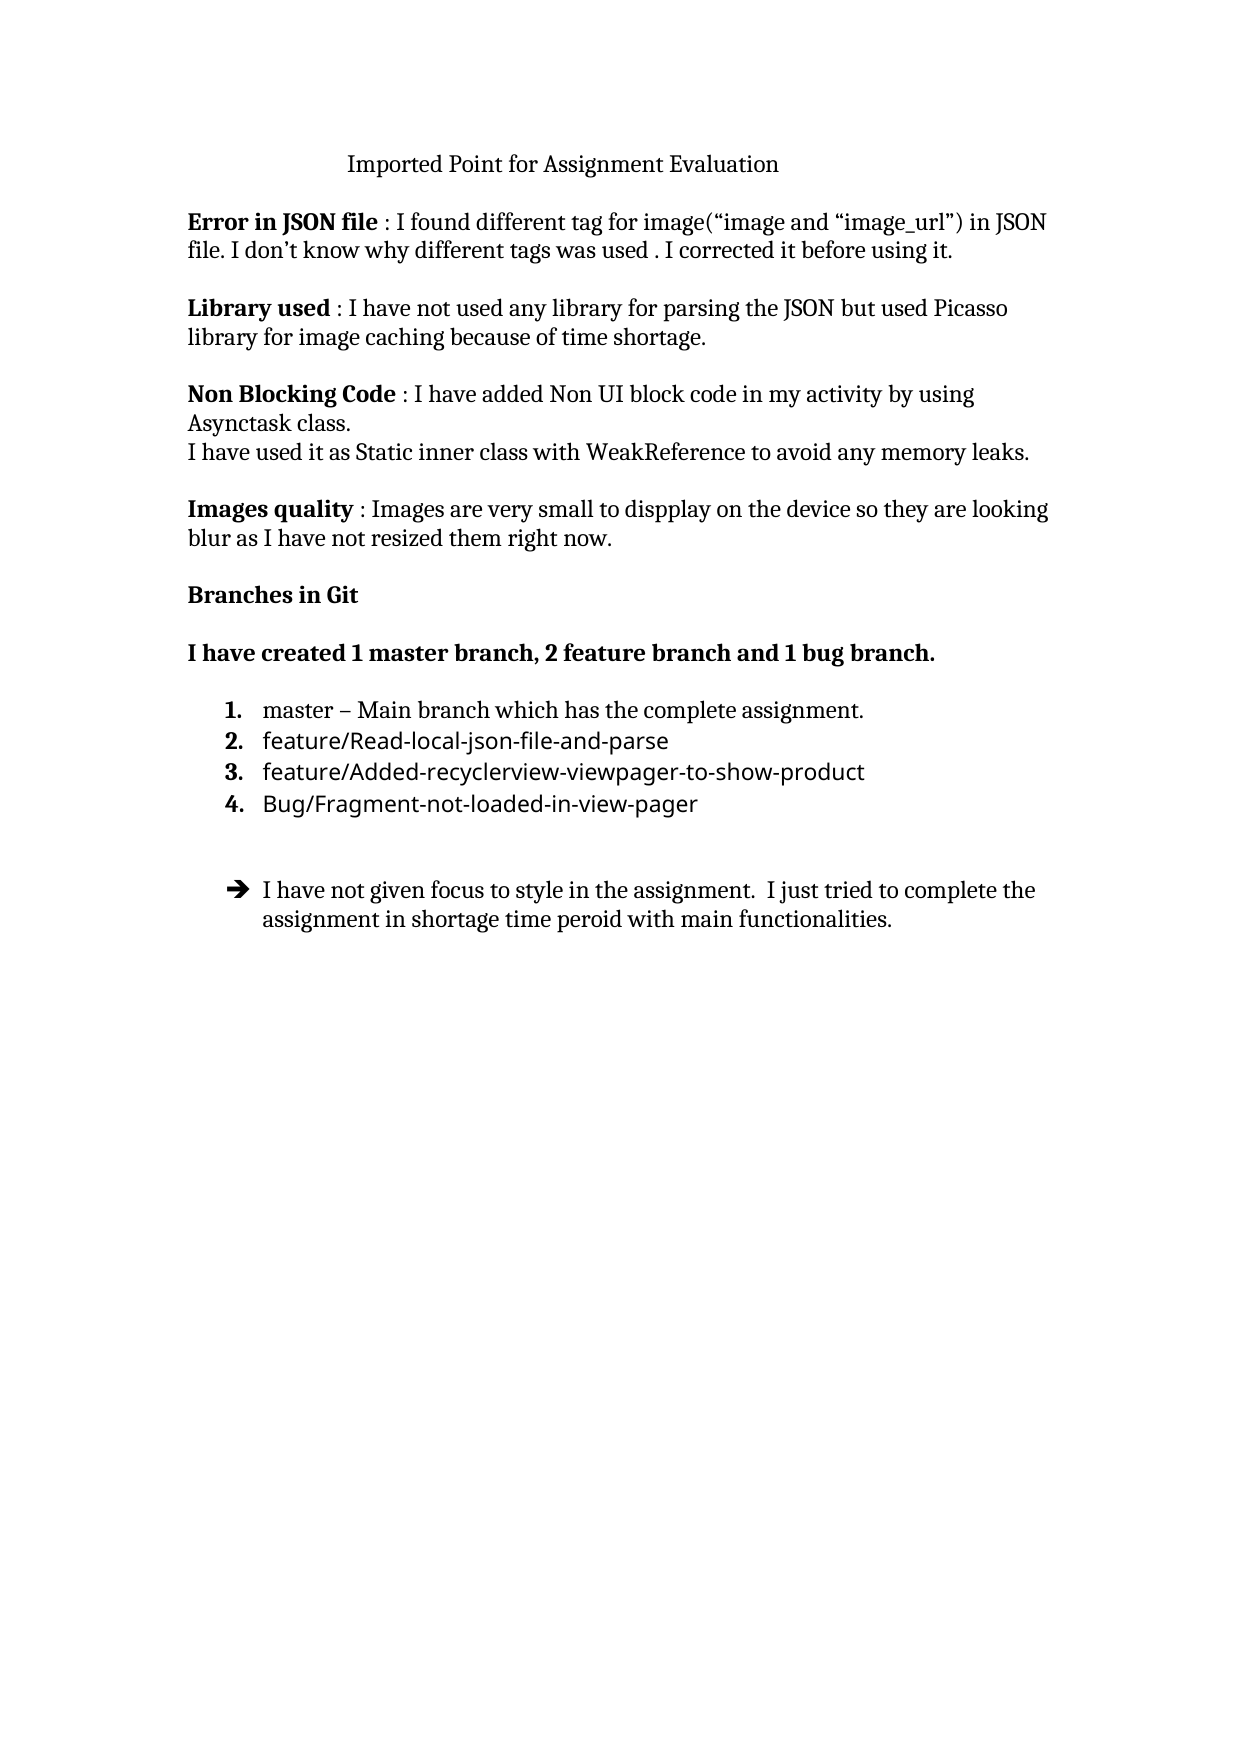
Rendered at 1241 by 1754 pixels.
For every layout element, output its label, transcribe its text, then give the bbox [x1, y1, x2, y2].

text Error in JSON file : I found different tag for image(“image and “image_url”) in JSON file. I don’t know why different tags was used . I corrected it before using it. [187, 207, 1053, 265]
text Images quality : Images are very small to dispplay on the device so they are looking blur as I have not resized them right now. [187, 495, 1053, 552]
list feature/Read-local-json-file-and-parse [225, 725, 1053, 756]
list feature/Added-recyclerview-viewpager-to-show-product [225, 756, 1053, 787]
text Library used : I have not used any library for parsing the JSON but used Picasso library for image caching because of time shortage. [187, 294, 1053, 351]
list Bug/Fragment-not-loaded-in-view-pager [225, 787, 1053, 819]
text I have used it as Static inner class with WeakReference to avoid any memory leaks. [187, 437, 1053, 466]
text I have created 1 master branch, 2 feature branch and 1 bug branch. [187, 639, 1053, 667]
text Imported Point for Assignment Evaluation [187, 150, 1053, 179]
text Branches in Git [187, 581, 1053, 610]
list master – Main branch which has the complete assignment. [225, 696, 1053, 725]
text Non Blocking Code : I have added Non UI block code in my activity by using Asynctask class. [187, 380, 1053, 437]
list I have not given focus to style in the assignment. I just tried to complete the assignment in shortage time peroid with main functionalities. [225, 876, 1053, 934]
